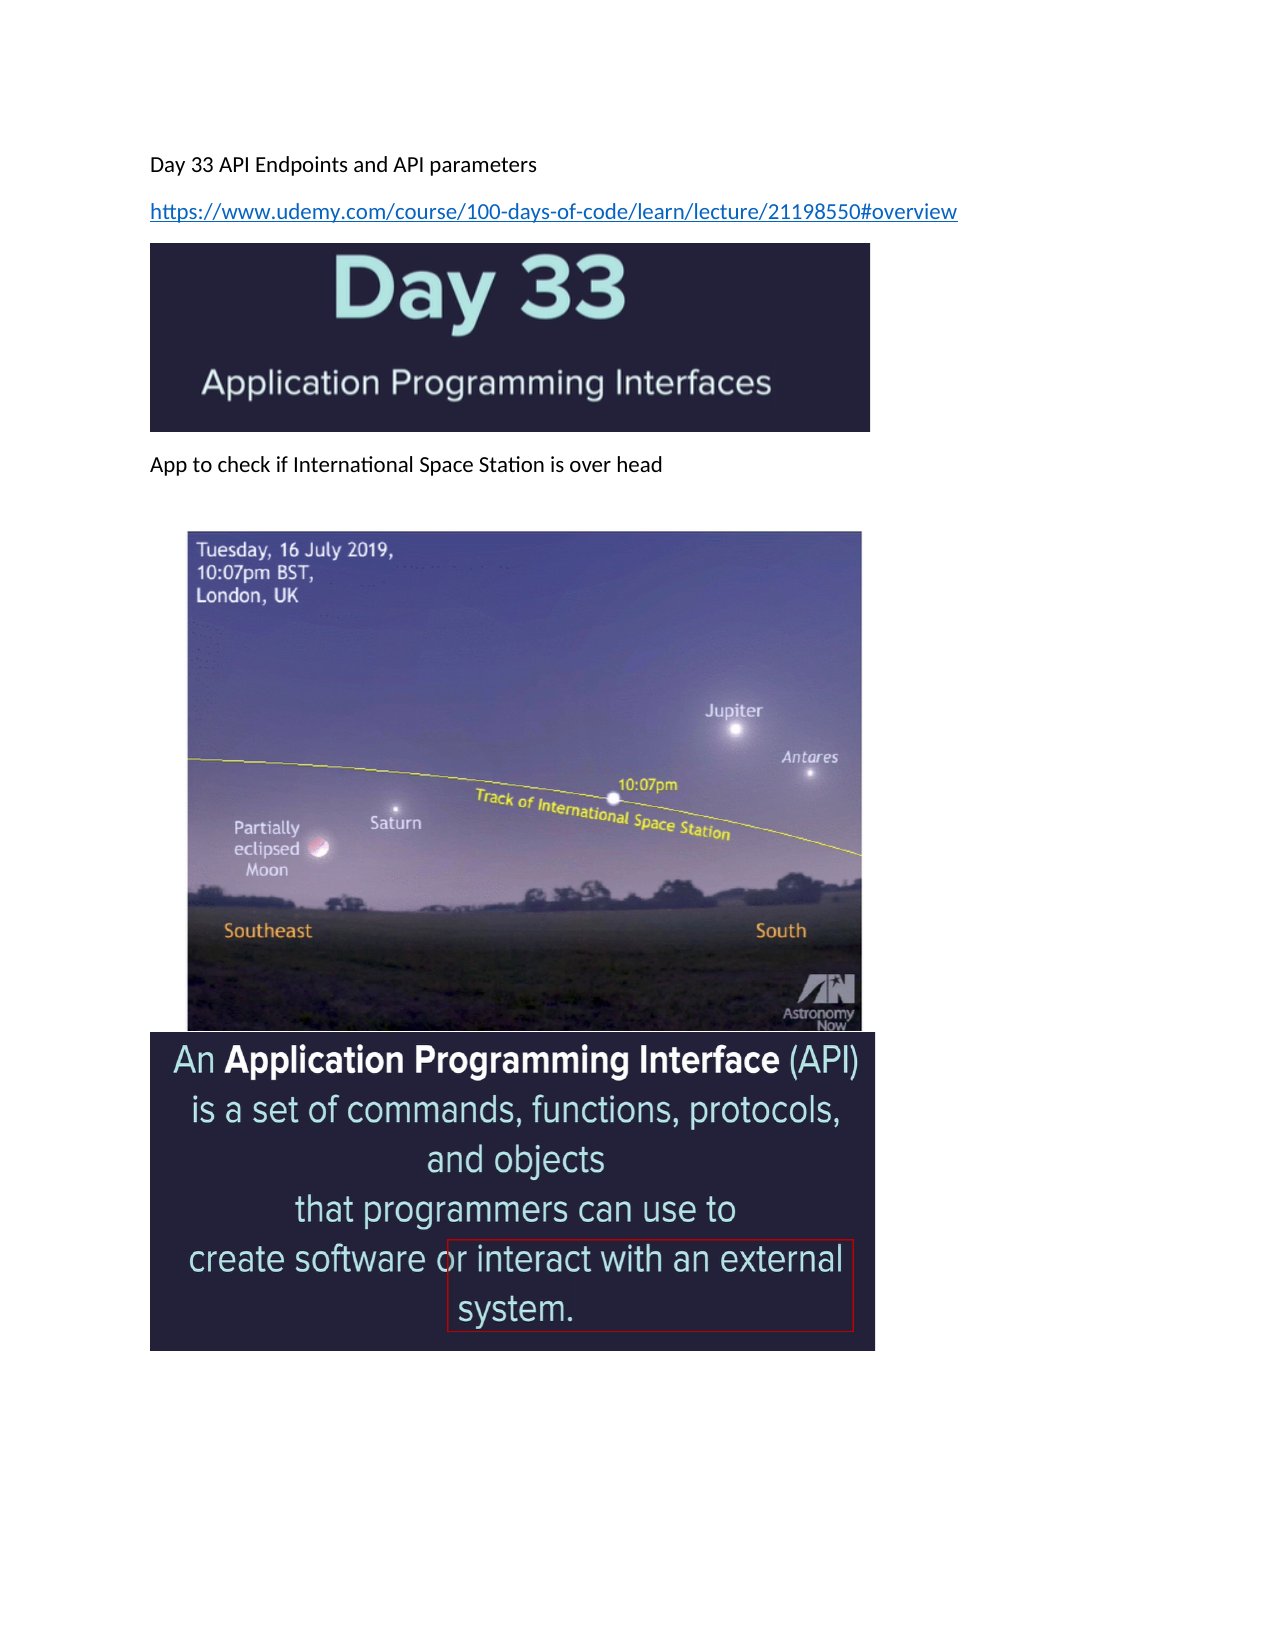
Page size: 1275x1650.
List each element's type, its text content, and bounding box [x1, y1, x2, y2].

text App to check if International Space Station is over head [150, 450, 1125, 478]
text Day 33 API Endpoints and API parameters [150, 150, 1125, 178]
picture [150, 1032, 876, 1351]
text https://www.udemy.com/course/100-days-of-code/learn/lecture/21198550#overview [150, 197, 1125, 225]
picture [150, 497, 914, 1031]
picture [150, 243, 871, 432]
